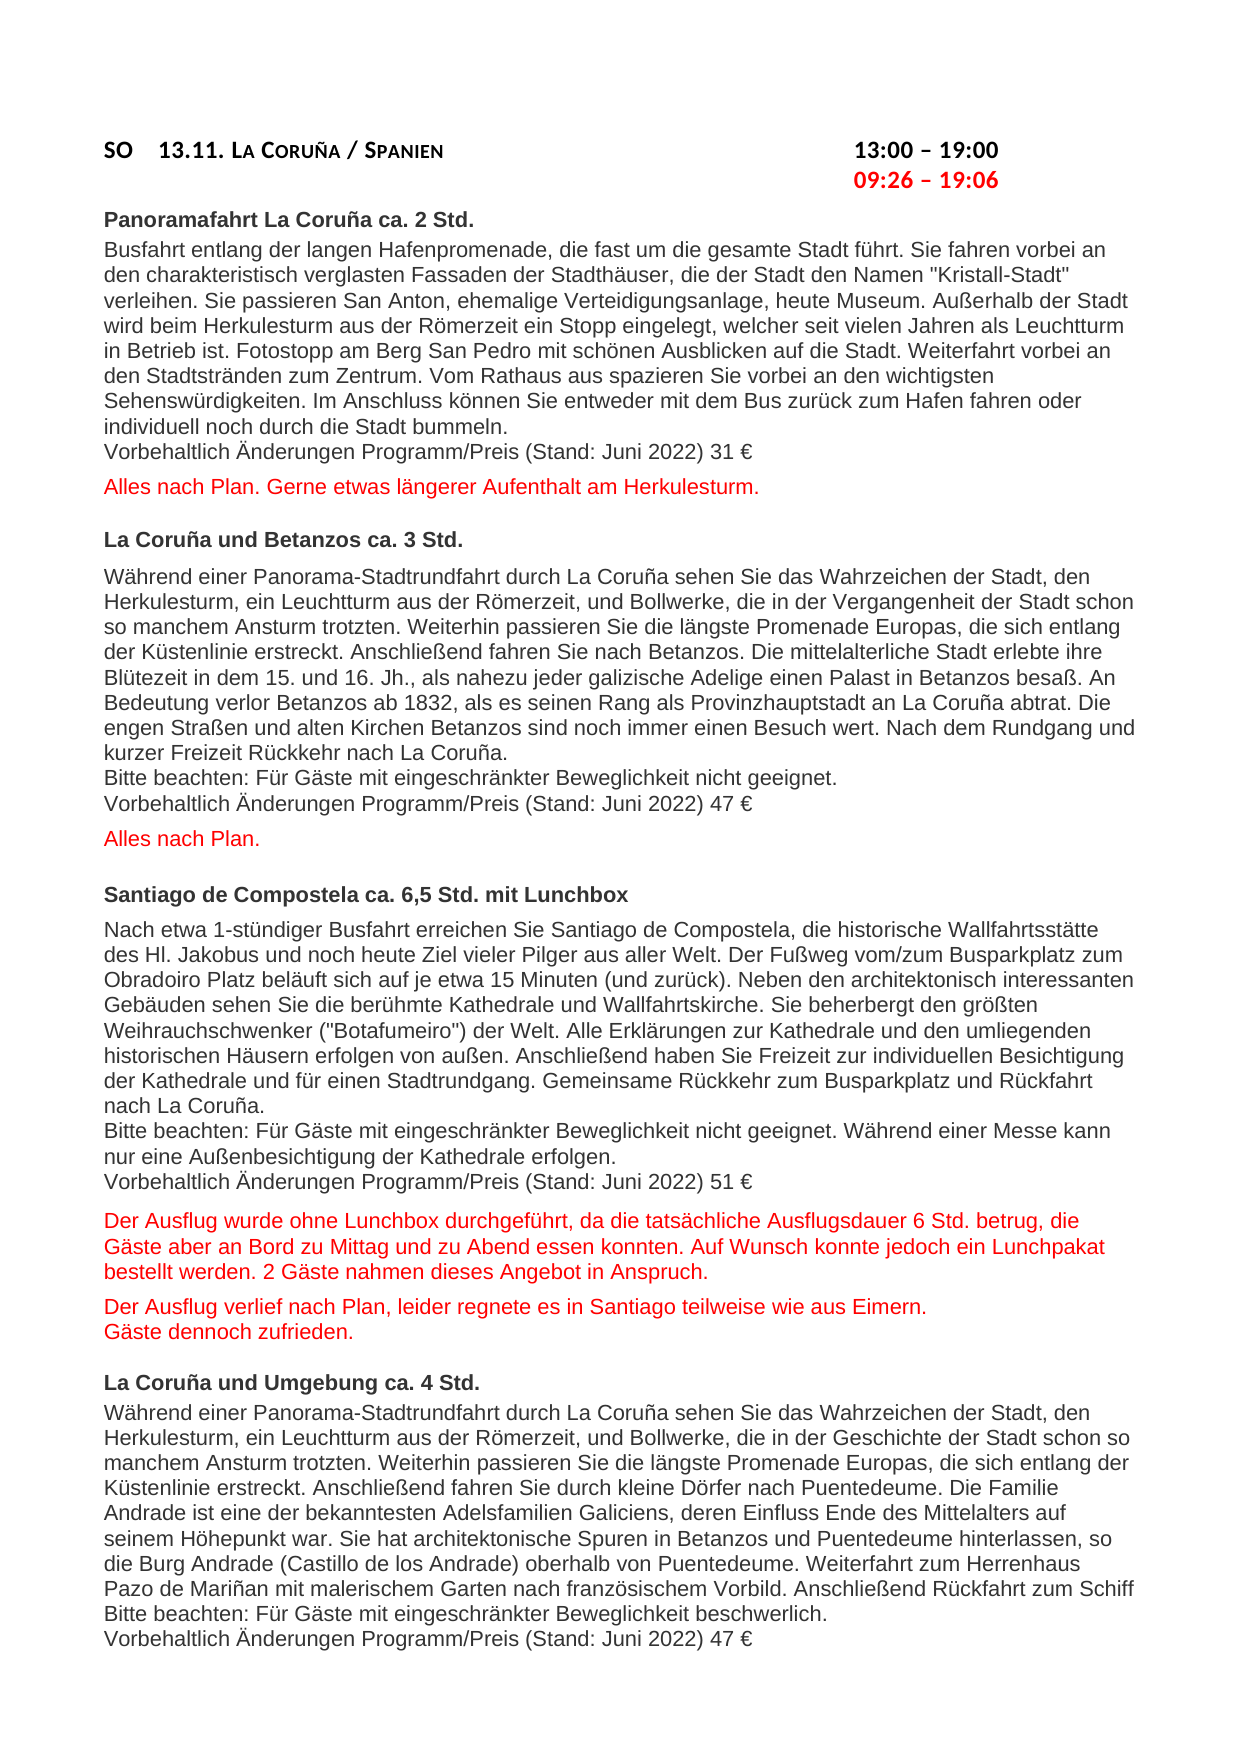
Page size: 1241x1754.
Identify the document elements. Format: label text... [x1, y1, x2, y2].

text Während einer Panorama-Stadtrundfahrt durch La Coruña sehen Sie das Wahrzeichen der Stadt, den Herkulesturm, ein Leuchtturm aus der Römerzeit, und Bollwerke, die in der Vergangenheit der Stadt schon so manchem Ansturm trotzten. Weiterhin passieren Sie die längste Promenade Europas, die sich entlang der Küstenlinie erstreckt. Anschließend fahren Sie nach Betanzos. Die mittelalterliche Stadt erlebte ihre Blütezeit in dem 15. und 16. Jh., als nahezu jeder galizische Adelige einen Palast in Betanzos besaß. An Bedeutung verlor Betanzos ab 1832, als es seinen Rang als Provinzhauptstadt an La Coruña abtrat. Die engen Straßen und alten Kirchen Betanzos sind noch immer einen Besuch wert. Nach dem Rundgang und kurzer Freizeit Rückkehr nach La Coruña. [103, 564, 1137, 765]
text Gäste dennoch zufrieden. [103, 1319, 1137, 1344]
text Nach etwa 1-stündiger Busfahrt erreichen Sie Santiago de Compostela, die historische Wallfahrtsstätte des Hl. Jakobus und noch heute Ziel vieler Pilger aus aller Welt. Der Fußweg vom/zum Busparkplatz zum Obradoiro Platz beläuft sich auf je etwa 15 Minuten (und zurück). Neben den architektonisch interessanten Gebäuden sehen Sie die berühmte Kathedrale und Wallfahrtskirche. Sie beherbergt den größten Weihrauchschwenker ("Botafumeiro") der Welt. Alle Erklärungen zur Kathedrale und den umliegenden historischen Häusern erfolgen von außen. Anschließend haben Sie Freizeit zur individuellen Besichtigung der Kathedrale und für einen Stadtrundgang. Gemeinsame Rückkehr zum Busparkplatz und Rückfahrt nach La Coruña. [103, 917, 1137, 1118]
text Vorbehaltlich Änderungen Programm/Preis (Stand: Juni 2022) 47 € [103, 1626, 1137, 1651]
text Busfahrt entlang der langen Hafenpromenade, die fast um die gesamte Stadt führt. Sie fahren vorbei an den charakteristisch verglasten Fassaden der Stadthäuser, die der Stadt den Namen "Kristall-Stadt" verleihen. Sie passieren San Anton, ehemalige Verteidigungsanlage, heute Museum. Außerhalb der Stadt wird beim Herkulesturm aus der Römerzeit ein Stopp eingelegt, welcher seit vielen Jahren als Leuchtturm in Betrieb ist. Fotostopp am Berg San Pedro mit schönen Ausblicken auf die Stadt. Weiterfahrt vorbei an den Stadtstränden zum Zentrum. Vom Rathaus aus spazieren Sie vorbei an den wichtigsten Sehenswürdigkeiten. Im Anschluss können Sie entweder mit dem Bus zurück zum Hafen fahren oder individuell noch durch die Stadt bummeln. [103, 237, 1137, 439]
text La Coruña und Betanzos ca. 3 Std. [103, 526, 1137, 552]
text Vorbehaltlich Änderungen Programm/Preis (Stand: Juni 2022) 51 € [103, 1169, 1137, 1194]
text Der Ausflug wurde ohne Lunchbox durchgeführt, da die tatsächliche Ausflugsdauer 6 Std. betrug, die Gäste aber an Bord zu Mittag und zu Abend essen konnten. Auf Wunsch konnte jedoch ein Lunchpakat bestellt werden. 2 Gäste nahmen dieses Angebot in Anspruch. [103, 1208, 1137, 1284]
text Bitte beachten: Für Gäste mit eingeschränkter Beweglichkeit nicht geeignet. [103, 765, 1137, 791]
text SO 13.11. La Coruña / Spanien 13:00 – 19:00 [103, 134, 1137, 164]
text Alles nach Plan. [103, 825, 1137, 851]
text Der Ausflug verlief nach Plan, leider regnete es in Santiago teilweise wie aus Eimern. [103, 1294, 1137, 1319]
text 09:26 – 19:06 [103, 164, 1137, 195]
text Vorbehaltlich Änderungen Programm/Preis (Stand: Juni 2022) 47 € [103, 791, 1137, 816]
text Während einer Panorama-Stadtrundfahrt durch La Coruña sehen Sie das Wahrzeichen der Stadt, den Herkulesturm, ein Leuchtturm aus der Römerzeit, und Bollwerke, die in der Geschichte der Stadt schon so manchem Ansturm trotzten. Weiterhin passieren Sie die längste Promenade Europas, die sich entlang der Küstenlinie erstreckt. Anschließend fahren Sie durch kleine Dörfer nach Puentedeume. Die Familie Andrade ist eine der bekanntesten Adelsfamilien Galiciens, deren Einfluss Ende des Mittelalters auf seinem Höhepunkt war. Sie hat architektonische Spuren in Betanzos und Puentedeume hinterlassen, so die Burg Andrade (Castillo de los Andrade) oberhalb von Puentedeume. Weiterfahrt zum Herrenhaus Pazo de Mariñan mit malerischem Garten nach französischem Vorbild. Anschließend Rückfahrt zum Schiff [103, 1399, 1137, 1601]
text Vorbehaltlich Änderungen Programm/Preis (Stand: Juni 2022) 31 € [103, 439, 1137, 464]
text Bitte beachten: Für Gäste mit eingeschränkter Beweglichkeit nicht geeignet. Während einer Messe kann nur eine Außenbesichtigung der Kathedrale erfolgen. [103, 1118, 1137, 1169]
text Bitte beachten: Für Gäste mit eingeschränkter Beweglichkeit beschwerlich. [103, 1601, 1137, 1626]
text Alles nach Plan. Gerne etwas längerer Aufenthalt am Herkulesturm. [103, 474, 1137, 499]
text La Coruña und Umgebung ca. 4 Std. [103, 1369, 1137, 1394]
text Panoramafahrt La Coruña ca. 2 Std. [103, 207, 1137, 232]
text Santiago de Compostela ca. 6,5 Std. mit Lunchbox [103, 882, 1137, 907]
